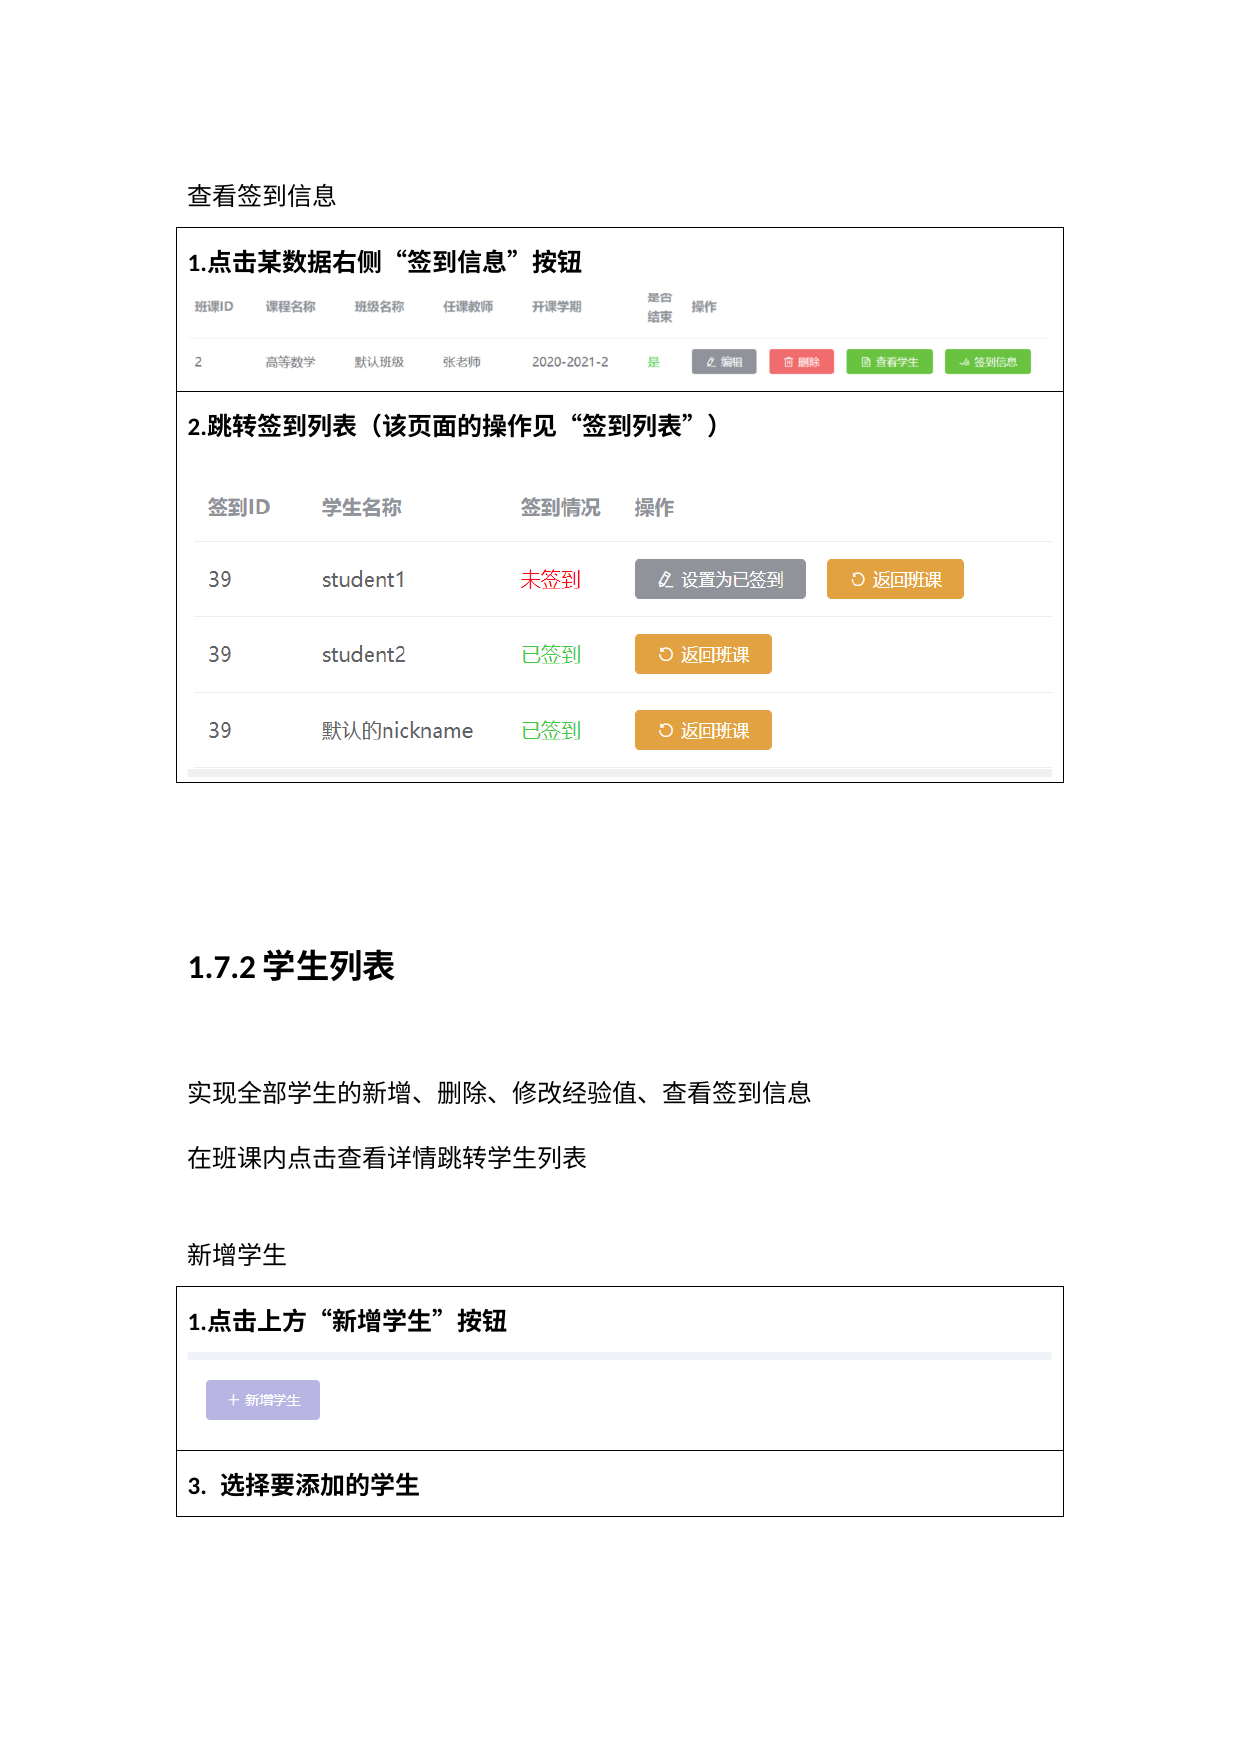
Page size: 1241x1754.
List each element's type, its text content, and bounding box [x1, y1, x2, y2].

picture [187, 456, 1052, 777]
text 查看签到信息 [187, 162, 1053, 227]
text 新增学生 [187, 1221, 1053, 1286]
text 实现全部学生的新增、删除、修改经验值、查看签到信息 [187, 1059, 1053, 1124]
table_header 1.点击某数据右侧“签到信息”按钮 [177, 228, 1063, 391]
table_header 1.点击上方“新增学生”按钮 [177, 1287, 1063, 1450]
table_cell 选择要添加的学生 [177, 1451, 1063, 1516]
picture [187, 293, 1051, 383]
subtitle 学生列表 [187, 931, 1053, 996]
picture [187, 1352, 1052, 1436]
text 在班课内点击查看详情跳转学生列表 [187, 1124, 1053, 1189]
table_cell 2.跳转签到列表（该页面的操作见“签到列表”） [177, 392, 1063, 782]
